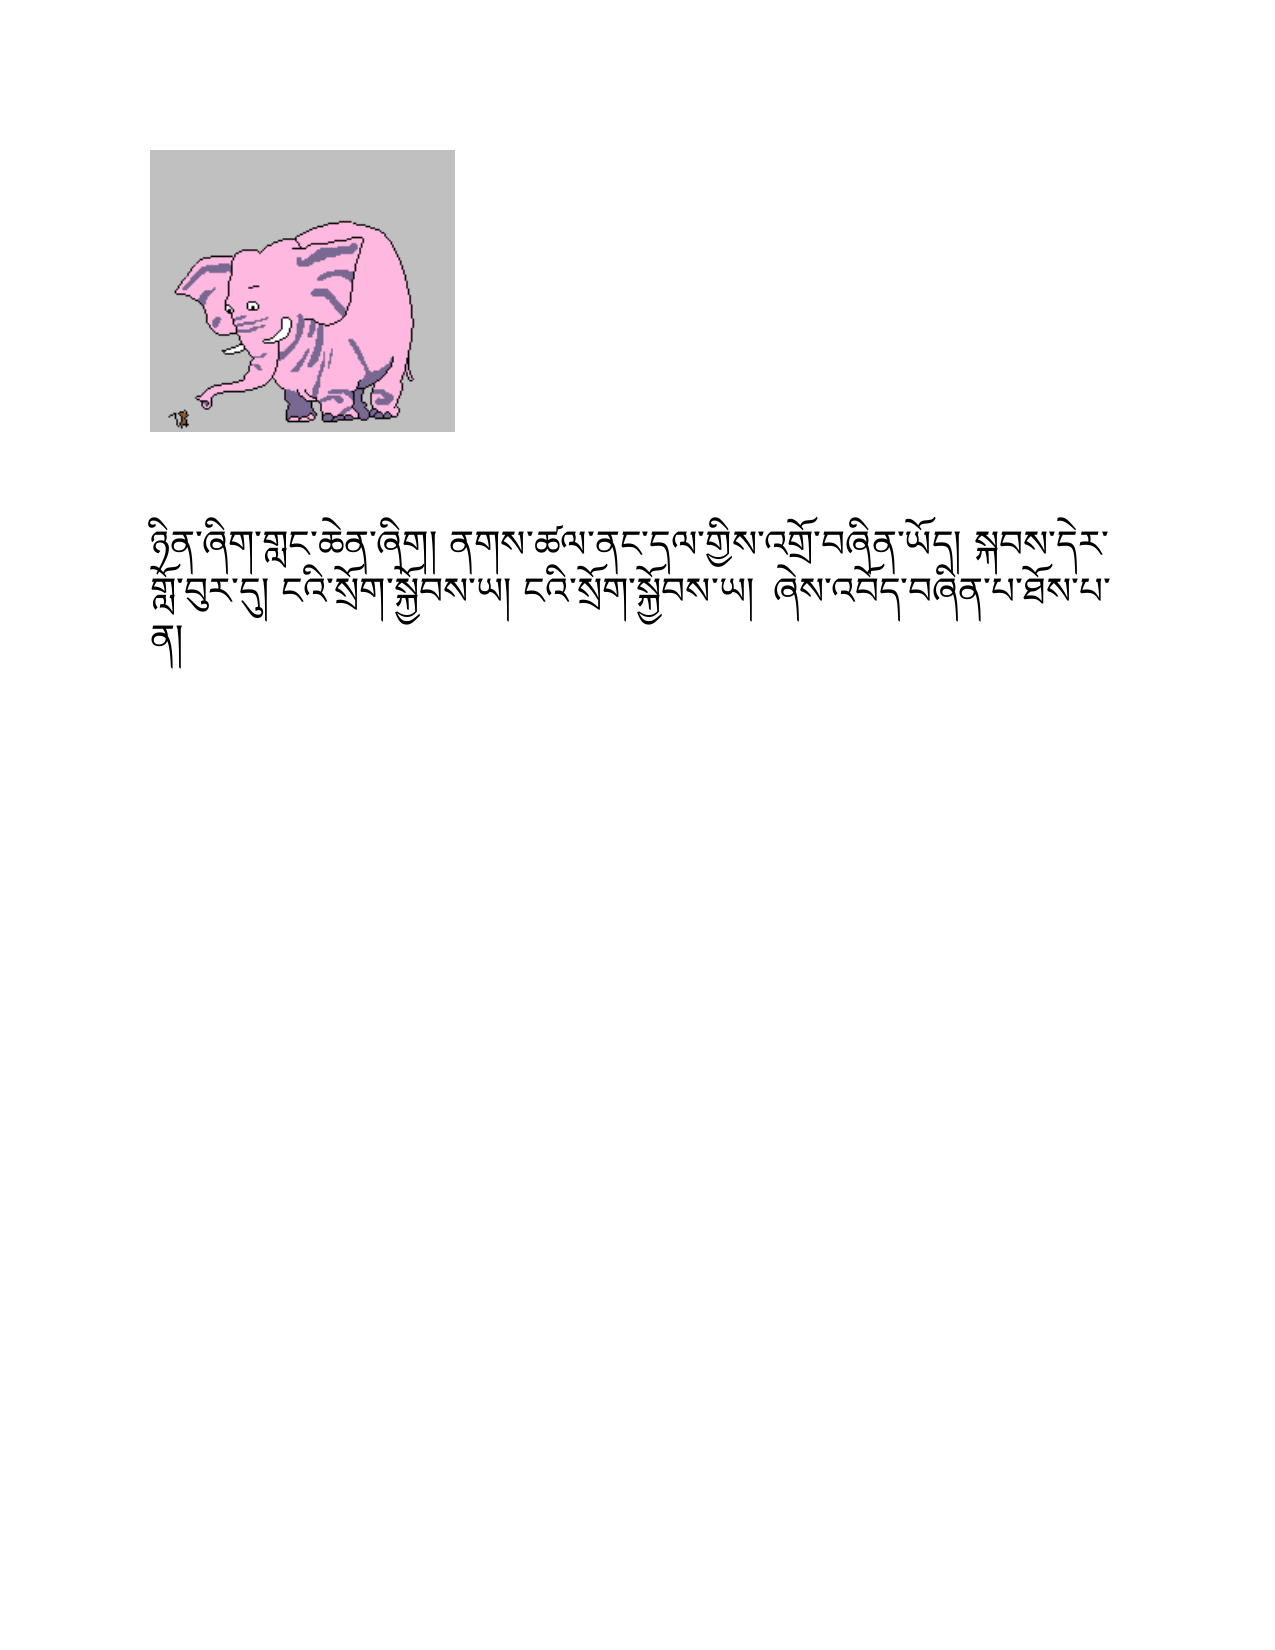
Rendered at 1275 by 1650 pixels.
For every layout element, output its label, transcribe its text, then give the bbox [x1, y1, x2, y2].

text ཉིན་ཞིག་གླང་ཆེན་ཞིག། ནགས་ཚལ་ནང་དལ་གྱིས་འགྲོ་བཞིན་ཡོད། སྐབས་དེར་གློ་བུར་དུ། ངའི་སྲོག་སྐྱོབས་ཡ། ངའི་སྲོག་སྐྱོབས་ཡ། ཞེས་འབོད་བཞིན་པ་ཐོས་པ་ན། [150, 522, 1125, 660]
picture [150, 150, 455, 432]
